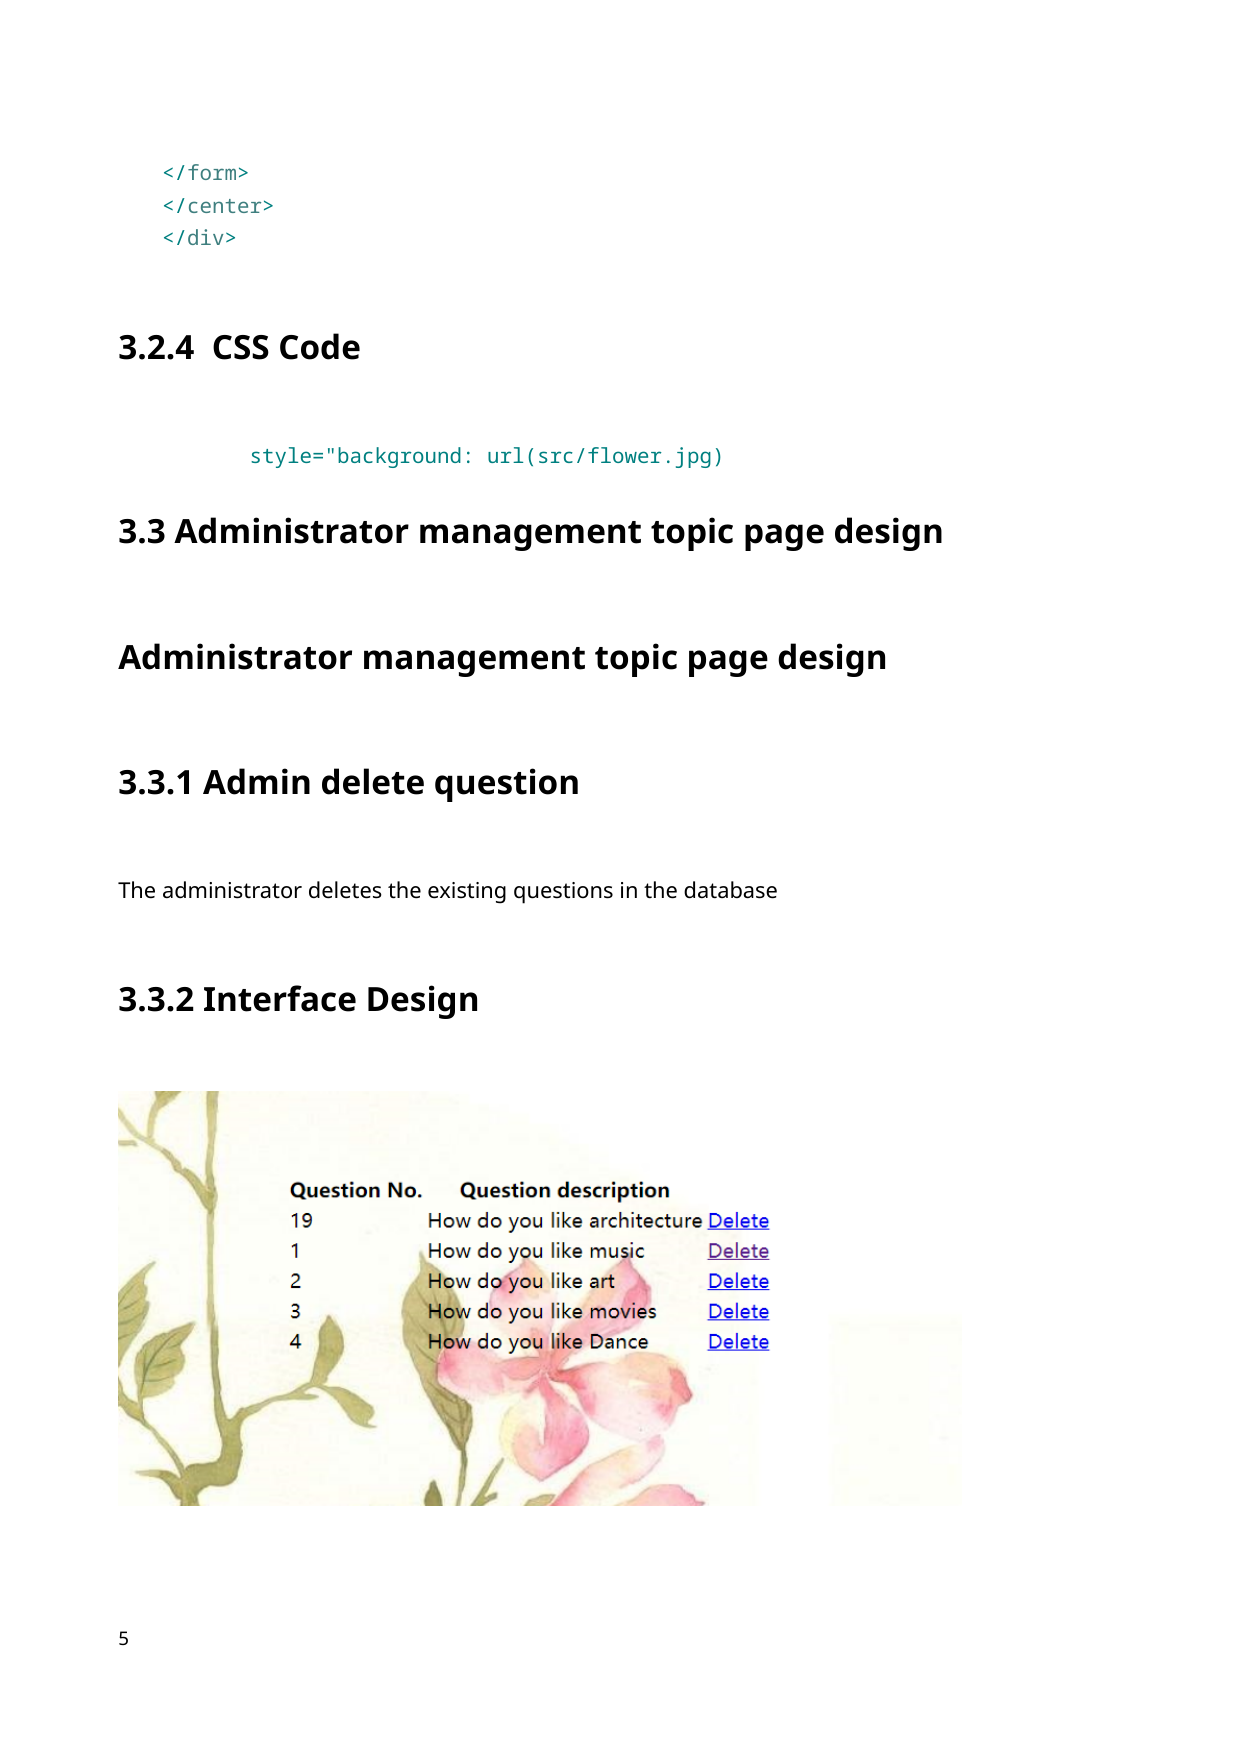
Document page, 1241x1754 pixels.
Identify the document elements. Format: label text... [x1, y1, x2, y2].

text </div> [118, 222, 1122, 254]
subtitle Administrator management topic page design [118, 624, 1122, 689]
subtitle 3.2.4 CSS Code [118, 314, 1122, 379]
subtitle 3.3.1 Admin delete question [118, 749, 1122, 814]
text </center> [118, 189, 1122, 222]
text The administrator deletes the existing questions in the database [118, 874, 1122, 907]
subtitle 3.3.2 Interface Design [118, 966, 1122, 1031]
text </form> [118, 157, 1122, 189]
text style="background: url(src/flower.jpg) [206, 439, 1122, 471]
picture [118, 1091, 962, 1506]
subtitle 3.3 Administrator management topic page design [118, 498, 1122, 563]
